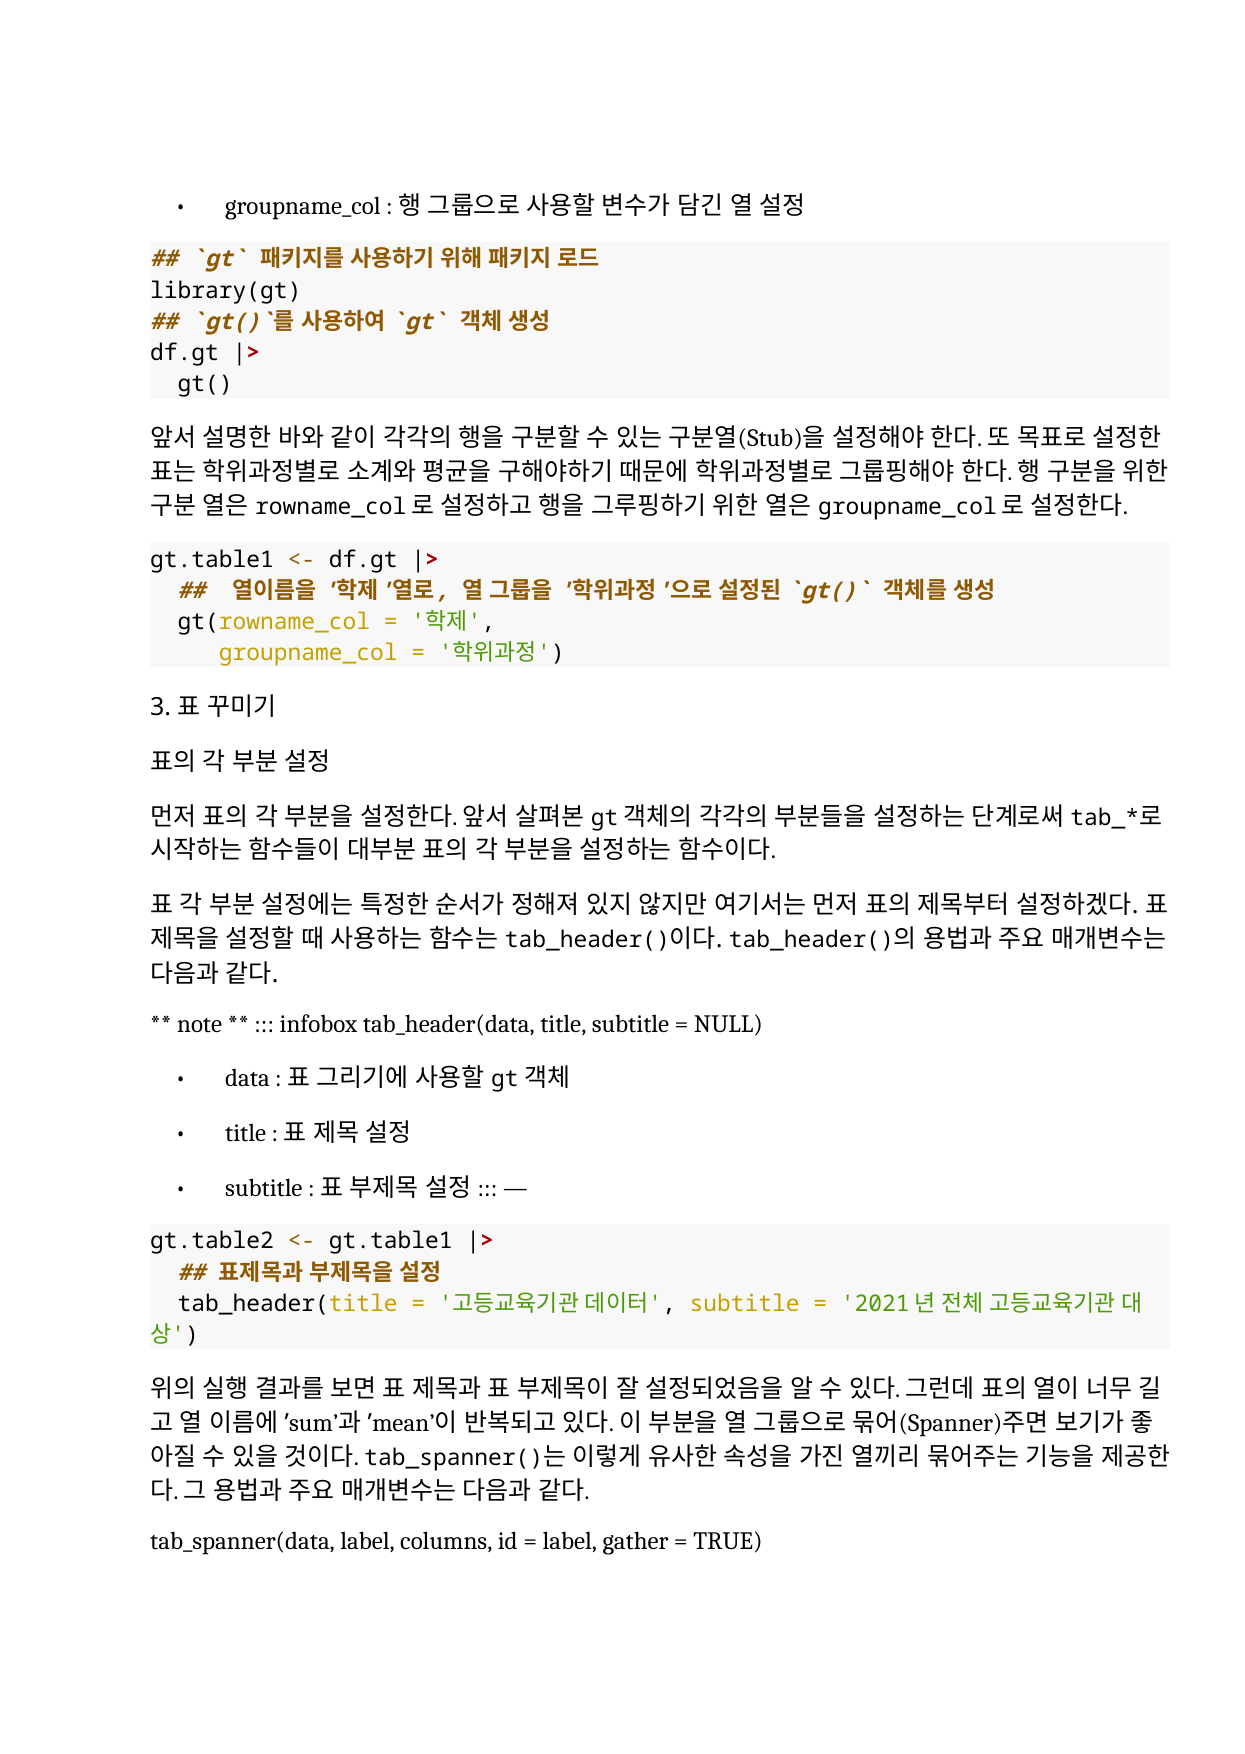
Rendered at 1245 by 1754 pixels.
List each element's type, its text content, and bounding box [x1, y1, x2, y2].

text 위의 실행 결과를 보면 표 제목과 표 부제목이 잘 설정되었음을 알 수 있다. 그런데 표의 열이 너무 길고 열 이름에 ’sum’과 ’mean’이 반복되고 있다. 이 부분을 열 그룹으로 묶어(Spanner)주면 보기가 좋아질 수 있을 것이다. tab_spanner()는 이렇게 유사한 속성을 가진 열끼리 묶어주는 기능을 제공한다. 그 용법과 주요 매개변수는 다음과 같다. [150, 1370, 1170, 1506]
text gt.table1 <- df.gt |> ## 열이름을 '학제'열로, 열 그룹을 '학위과정'으로 설정된 `gt()` 객체를 생성 gt(rowname_col = '학제', groupname_col = '학위과정') [150, 542, 1170, 667]
text ** note ** ::: infobox tab_header(data, title, subtitle = NULL) [150, 1010, 1170, 1039]
list groupname_col : 행 그룹으로 사용할 변수가 담긴 열 설정 [175, 187, 1170, 222]
subtitle 표 각 부분 설정에는 특정한 순서가 정해져 있지 않지만 여기서는 먼저 표의 제목부터 설정하겠다. 표 제목을 설정할 때 사용하는 함수는 tab_header()이다. tab_header()의 용법과 주요 매개변수는 다음과 같다. [150, 887, 1170, 989]
list subtitle : 표 부제목 설정 ::: — [175, 1169, 1170, 1203]
list title : 표 제목 설정 [175, 1114, 1170, 1149]
text 먼저 표의 각 부분을 설정한다. 앞서 살펴본 gt 객체의 각각의 부분들을 설정하는 단계로써 tab_*로 시작하는 함수들이 대부분 표의 각 부분을 설정하는 함수이다. [150, 798, 1170, 866]
text gt.table2 <- gt.table1 |> ## 표제목과 부제목을 설정 tab_header(title = '고등교육기관 데이터', subtitle = '2021년 전체 고등교육기관 대상') [198, 1224, 1170, 1349]
text ## `gt` 패키지를 사용하기 위해 패키지 로드 library(gt) ## `gt()`를 사용하여 `gt` 객체 생성 df.gt |> gt() [150, 242, 1170, 399]
text tab_spanner(data, label, columns, id = label, gather = TRUE) [150, 1527, 1170, 1556]
subtitle 3. 표 꾸미기 [150, 688, 1170, 722]
subtitle 표의 각 부분 설정 [150, 743, 1170, 777]
list data : 표 그리기에 사용할 gt 객체 [175, 1060, 1170, 1094]
